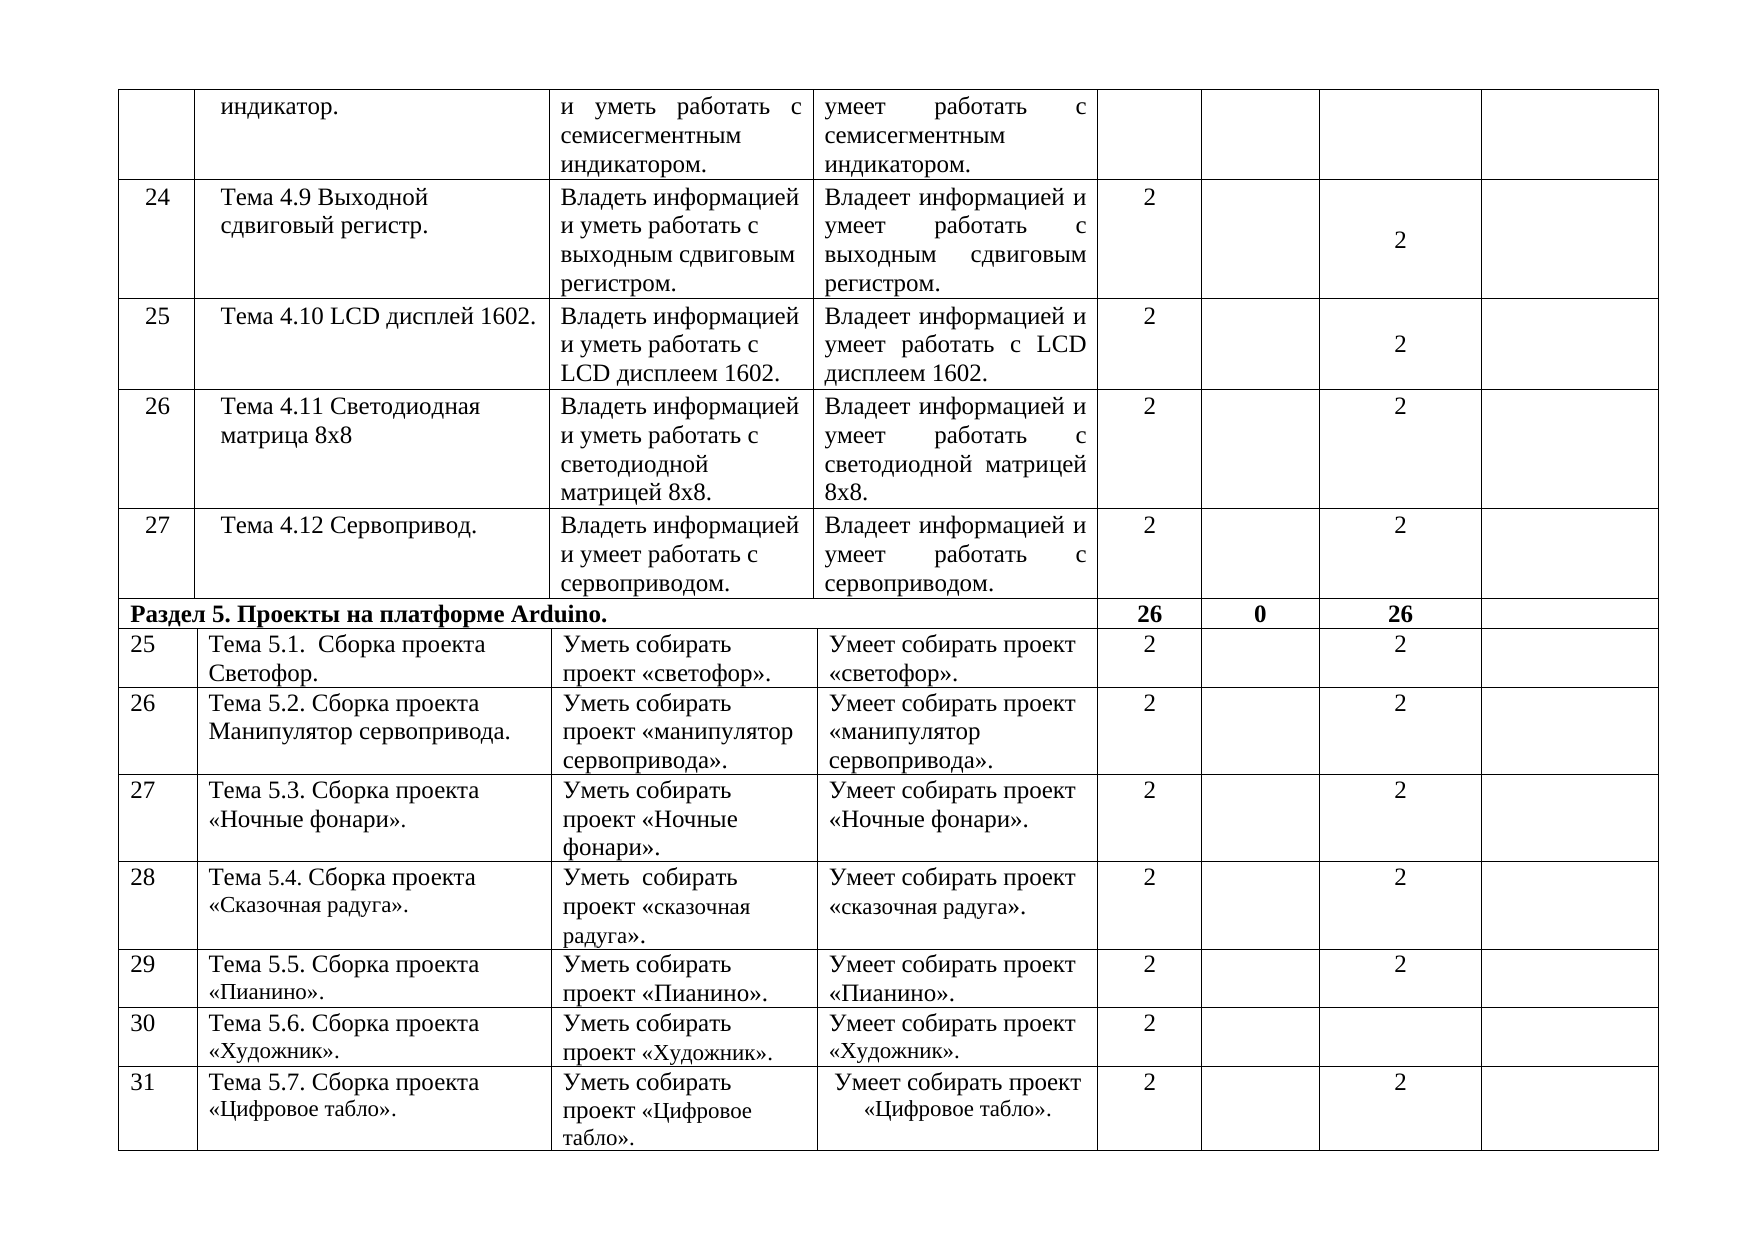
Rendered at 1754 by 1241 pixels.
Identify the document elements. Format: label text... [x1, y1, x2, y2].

table_cell Уметь собирать проект «Ночные фонари». [552, 775, 817, 861]
table_cell Тема 5.1. Сборка проекта Светофор. [198, 629, 551, 687]
table_cell [1202, 509, 1319, 598]
table_cell [1202, 1008, 1319, 1066]
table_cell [195, 90, 549, 179]
table_cell 2 [1320, 90, 1481, 179]
table_cell 2 [1320, 390, 1481, 508]
table_cell [1320, 1008, 1481, 1066]
table_cell Уметь собирать проект «Пианино». [552, 950, 817, 1007]
table_cell Владеть информацией и уметь работать с выходным сдвиговым регистром. [550, 180, 813, 298]
table_cell 26 [1320, 599, 1481, 628]
table_cell Владеет информацией и умеет работать с светодиодной матрицей 8х8. [814, 390, 1097, 508]
table_cell 28 [119, 862, 197, 948]
table_cell Тема 5.3. Сборка проекта «Ночные фонари». [198, 775, 551, 861]
table_cell Тема 5.5. Сборка проекта «Пианино». [198, 950, 551, 1007]
table_cell [1202, 862, 1319, 948]
table_cell Уметь собирать проект «Художник». [552, 1008, 817, 1066]
table_cell [1202, 775, 1319, 861]
table_cell Владеет информацией и умеет работать с выходным сдвиговым регистром. [814, 180, 1097, 298]
table_cell Умеет собирать проект «Пианино». [818, 950, 1097, 1007]
table_cell [1482, 950, 1658, 1007]
table_cell 2 [1320, 180, 1481, 298]
table_cell 2 [1098, 1067, 1201, 1150]
table_cell [119, 180, 194, 298]
table_cell [1202, 390, 1319, 508]
table_cell Владеть информацией и уметь работать с светодиодной матрицей 8х8. [550, 390, 813, 508]
table_cell Тема 5.7. Сборка проекта «Цифровое табло». [198, 1067, 551, 1150]
table_cell 2 [1098, 90, 1201, 179]
table_cell [1482, 509, 1658, 598]
table_cell 2 [1320, 629, 1481, 687]
table_cell 26 [119, 688, 197, 774]
table_cell [119, 90, 194, 179]
table_cell 2 [1320, 688, 1481, 774]
table_cell Тема 5.4. Сборка проекта «Сказочная радуга». [198, 862, 551, 948]
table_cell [814, 90, 1097, 179]
table_cell Уметь собирать проект «манипулятор сервопривода». [552, 688, 817, 774]
table_cell 2 [1320, 862, 1481, 948]
table_cell Уметь собирать проект «светофор». [552, 629, 817, 687]
table_cell Тема 4.12 Сервопривод. [195, 509, 549, 598]
table_cell [1482, 299, 1658, 389]
table_cell [1482, 180, 1658, 298]
table_cell [1482, 629, 1658, 687]
table_cell [1202, 629, 1319, 687]
table_cell 31 [119, 1067, 197, 1150]
table_cell [1482, 862, 1658, 948]
table_cell Умеет собирать проект «манипулятор сервопривода». [818, 688, 1097, 774]
table_cell [1202, 90, 1319, 179]
table_cell [1482, 688, 1658, 774]
table_cell [1202, 688, 1319, 774]
table_cell 25 [119, 629, 197, 687]
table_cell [550, 90, 813, 179]
table_cell Тема 5.2. Сборка проекта Манипулятор сервопривода. [198, 688, 551, 774]
table_cell Умеет собирать проект «Ночные фонари». [818, 775, 1097, 861]
table_cell 2 [1320, 299, 1481, 389]
table_cell [1482, 390, 1658, 508]
table_cell Умеет собирать проект «светофор». [818, 629, 1097, 687]
table_cell Владеть информацией и уметь работать с LCD дисплеем 1602. [550, 299, 813, 389]
table_cell 2 [1098, 862, 1201, 948]
table_cell Тема 4.9 Выходной сдвиговый регистр. [195, 180, 549, 298]
table_cell Владеет информацией и умеет работать с сервоприводом. [814, 509, 1097, 598]
table_cell 2 [1098, 950, 1201, 1007]
table_cell [1482, 775, 1658, 861]
table_cell Уметь собирать проект «Цифровое табло». [552, 1067, 817, 1150]
table_cell 2 [1098, 390, 1201, 508]
table_cell [119, 509, 194, 598]
table_cell [1202, 299, 1319, 389]
table_cell 2 [1098, 1008, 1201, 1066]
table_cell [119, 299, 194, 389]
table_cell [1202, 180, 1319, 298]
table_cell 26 [1098, 599, 1201, 628]
table_cell 2 [1098, 299, 1201, 389]
table_cell 27 [119, 775, 197, 861]
table_cell Раздел 5. Проекты на платформе Arduino. [119, 599, 1097, 628]
table_cell 0 [1202, 599, 1319, 628]
table_cell 2 [1098, 775, 1201, 861]
table_cell 29 [119, 950, 197, 1007]
table_cell 2 [1098, 509, 1201, 598]
table_cell [1482, 1008, 1658, 1066]
table_cell [1482, 1067, 1658, 1150]
table_cell Умеет собирать проект «Художник». [818, 1008, 1097, 1066]
table_cell Тема 4.11 Светодиодная матрица 8х8 [195, 390, 549, 508]
table_cell [1482, 599, 1658, 628]
table_cell 2 [1320, 1067, 1481, 1150]
table_cell Владеет информацией и умеет работать с LCD дисплеем 1602. [814, 299, 1097, 389]
table_cell Владеть информацией и умеет работать с сервоприводом. [550, 509, 813, 598]
table_cell [1482, 90, 1658, 179]
table_cell Тема 4.10 LCD дисплей 1602. [195, 299, 549, 389]
table_cell [1202, 950, 1319, 1007]
table_cell Умеет собирать проект «сказочная радуга». [818, 862, 1097, 948]
table_cell Тема 5.6. Сборка проекта «Художник». [198, 1008, 551, 1066]
table_cell 2 [1098, 180, 1201, 298]
table_cell [119, 390, 194, 508]
table_cell 2 [1320, 950, 1481, 1007]
table_cell [1202, 1067, 1319, 1150]
table_cell 2 [1320, 509, 1481, 598]
table_cell Уметь собирать проект «сказочная радуга». [552, 862, 817, 948]
table_cell 2 [1098, 629, 1201, 687]
table_cell 30 [119, 1008, 197, 1066]
table_cell 2 [1098, 688, 1201, 774]
table_cell Умеет собирать проект «Цифровое табло». [818, 1067, 1097, 1150]
table_cell 2 [1320, 775, 1481, 861]
